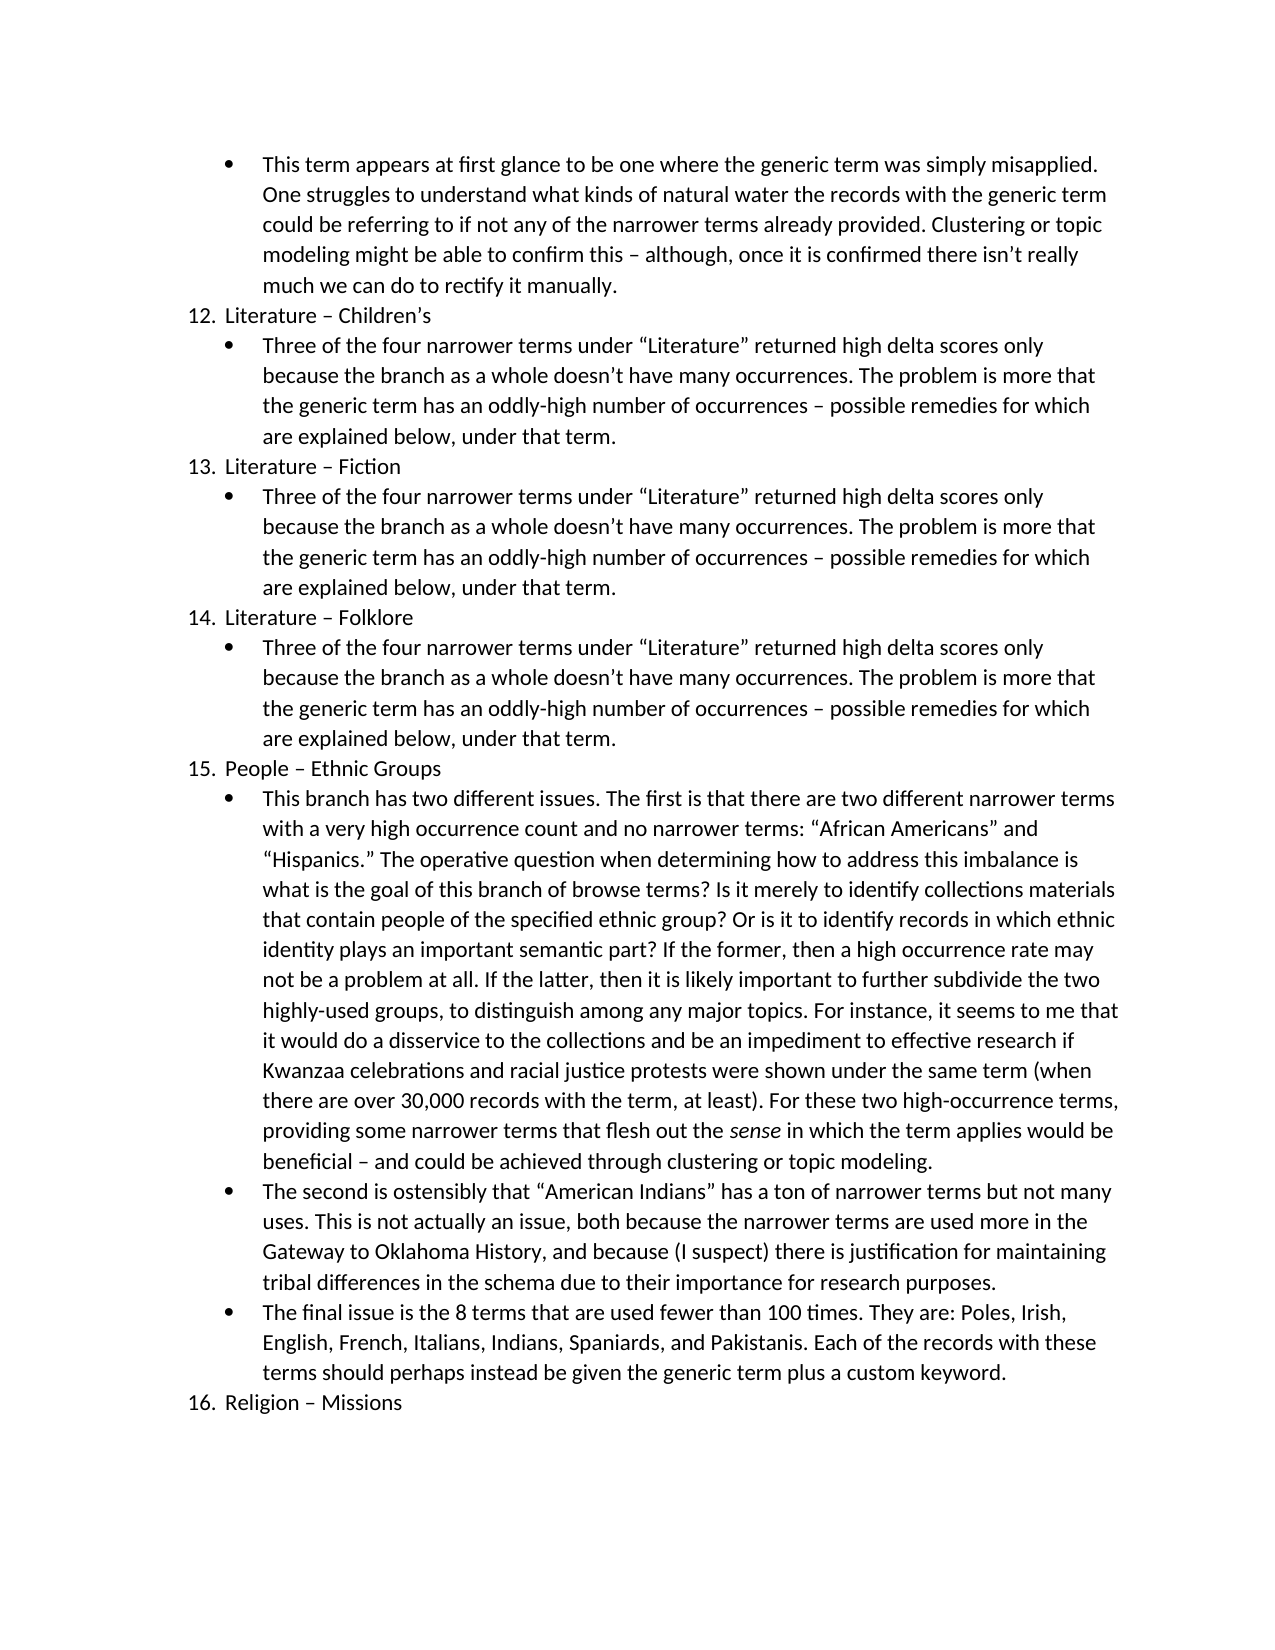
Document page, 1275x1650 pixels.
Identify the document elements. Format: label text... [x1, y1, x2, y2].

list Literature – Children’s [187, 301, 1125, 329]
list Three of the four narrower terms under “Literature” returned high delta scores only because the branch as a whole doesn’t have many occurrences. The problem is more that the generic term has an oddly-high number of occurrences – possible remedies for which are explained below, under that term. [225, 633, 1125, 752]
list This term appears at first glance to be one where the generic term was simply misapplied. One struggles to understand what kinds of natural water the records with the generic term could be referring to if not any of the narrower terms already provided. Clustering or topic modeling might be able to confirm this – although, once it is confirmed there isn’t really much we can do to rectify it manually. [225, 150, 1125, 299]
list The final issue is the 8 terms that are used fewer than 100 times. They are: Poles, Irish, English, French, Italians, Indians, Spaniards, and Pakistanis. Each of the records with these terms should perhaps instead be given the generic term plus a custom keyword. [225, 1298, 1125, 1386]
list Literature – Folklore [187, 603, 1125, 631]
list Literature – Fiction [187, 452, 1125, 480]
list This branch has two different issues. The first is that there are two different narrower terms with a very high occurrence count and no narrower terms: “African Americans” and “Hispanics.” The operative question when determining how to address this imbalance is what is the goal of this branch of browse terms? Is it merely to identify collections materials that contain people of the specified ethnic group? Or is it to identify records in which ethnic identity plays an important semantic part? If the former, then a high occurrence rate may not be a problem at all. If the latter, then it is likely important to further subdivide the two highly-used groups, to distinguish among any major topics. For instance, it seems to me that it would do a disservice to the collections and be an impediment to effective research if Kwanzaa celebrations and racial justice protests were shown under the same term (when there are over 30,000 records with the term, at least). For these two high-occurrence terms, providing some narrower terms that flesh out the sense in which the term applies would be beneficial – and could be achieved through clustering or topic modeling. [225, 784, 1125, 1175]
list Three of the four narrower terms under “Literature” returned high delta scores only because the branch as a whole doesn’t have many occurrences. The problem is more that the generic term has an oddly-high number of occurrences – possible remedies for which are explained below, under that term. [225, 482, 1125, 601]
list Religion – Missions [187, 1388, 1125, 1417]
list The second is ostensibly that “American Indians” has a ton of narrower terms but not many uses. This is not actually an issue, both because the narrower terms are used more in the Gateway to Oklahoma History, and because (I suspect) there is justification for maintaining tribal differences in the schema due to their importance for research purposes. [225, 1177, 1125, 1296]
list Three of the four narrower terms under “Literature” returned high delta scores only because the branch as a whole doesn’t have many occurrences. The problem is more that the generic term has an oddly-high number of occurrences – possible remedies for which are explained below, under that term. [225, 331, 1125, 450]
list People – Ethnic Groups [187, 754, 1125, 782]
